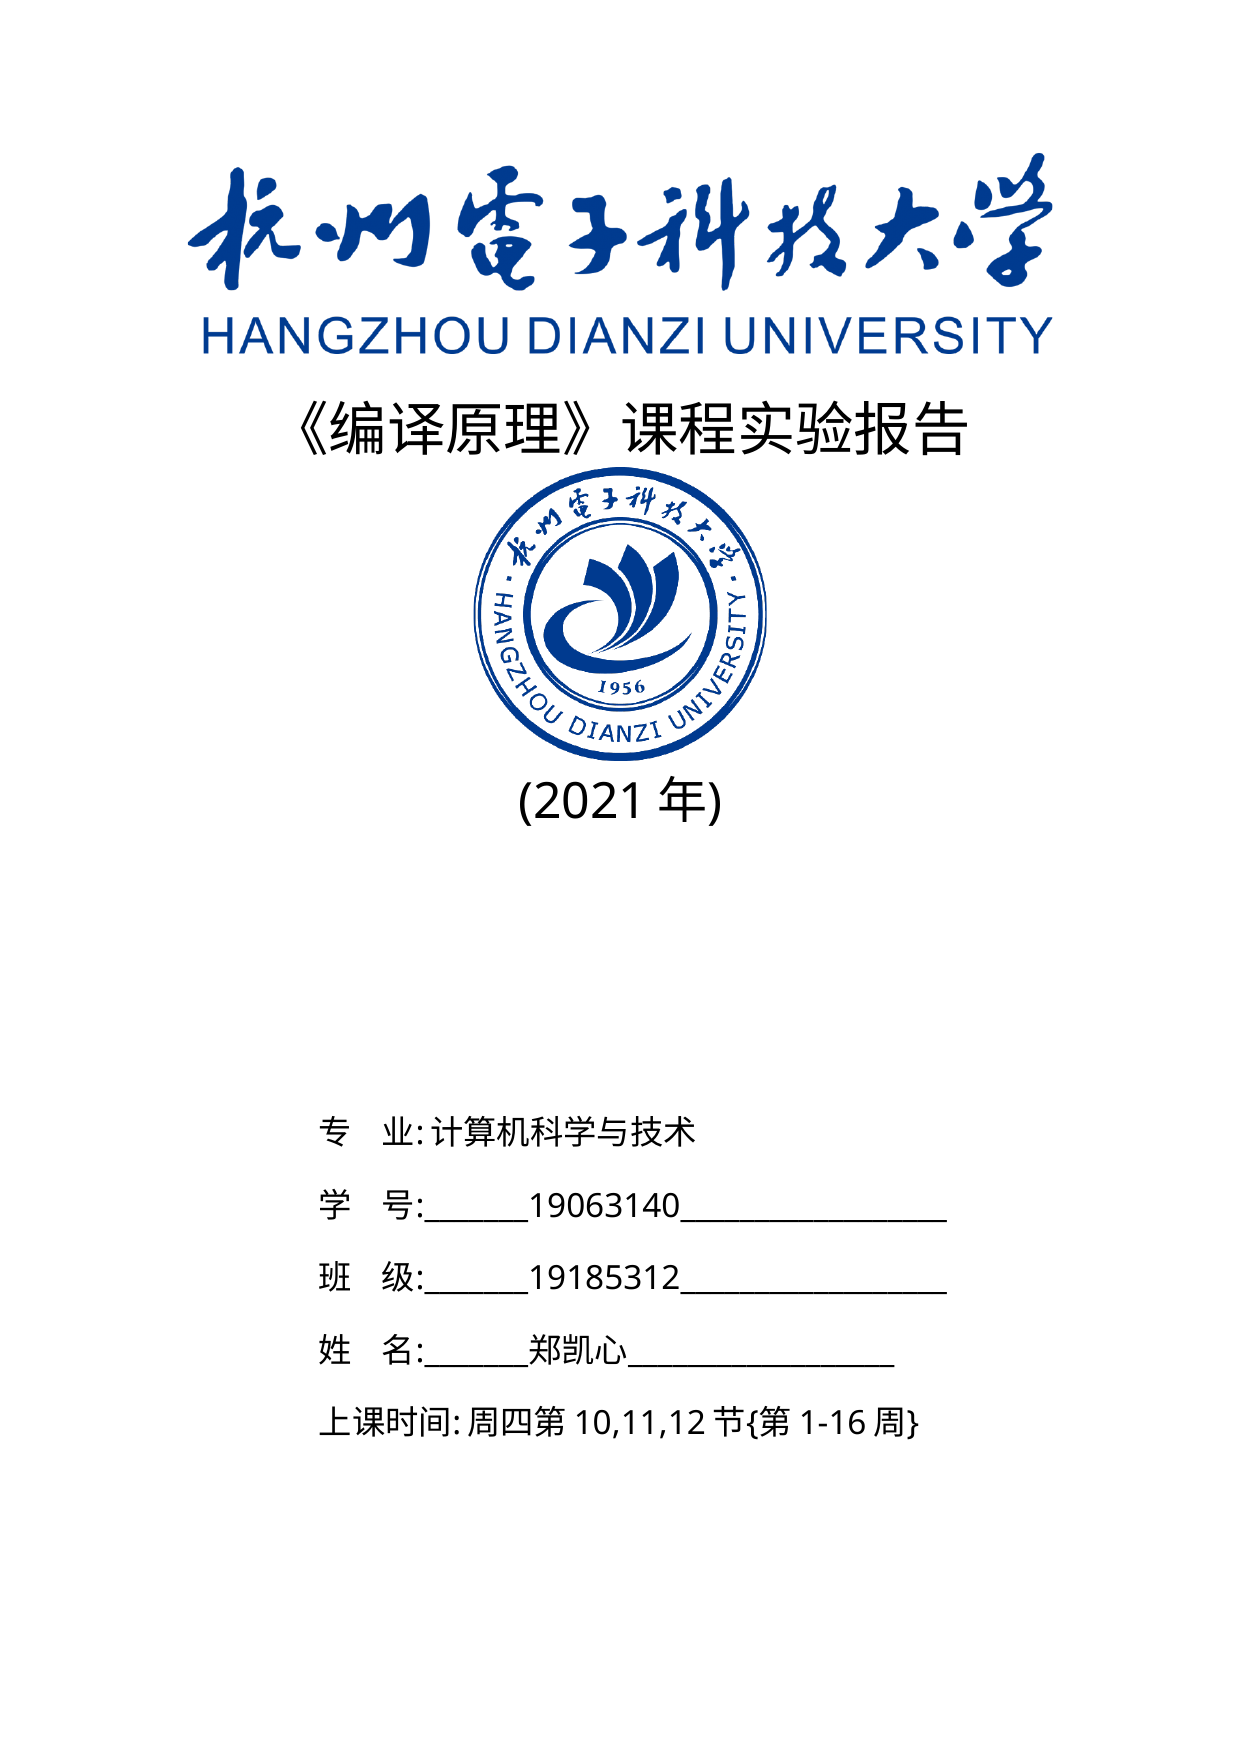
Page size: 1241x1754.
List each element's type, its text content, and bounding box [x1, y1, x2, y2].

text 《编译原理》课程实验报告 [187, 383, 1053, 467]
text 上课时间: 周四第10,11,12节{第1-16周} [275, 1396, 1053, 1444]
text (2021年) [187, 761, 1053, 833]
text 班 级:_______19185312__________________ [275, 1251, 1053, 1299]
text 专 业: 计算机科学与技术 [275, 1106, 1053, 1154]
picture [473, 467, 767, 761]
text 学 号:_______19063140__________________ [275, 1178, 1053, 1227]
text 姓 名:_______郑凯心__________________ [275, 1323, 1053, 1372]
picture [187, 150, 1053, 354]
